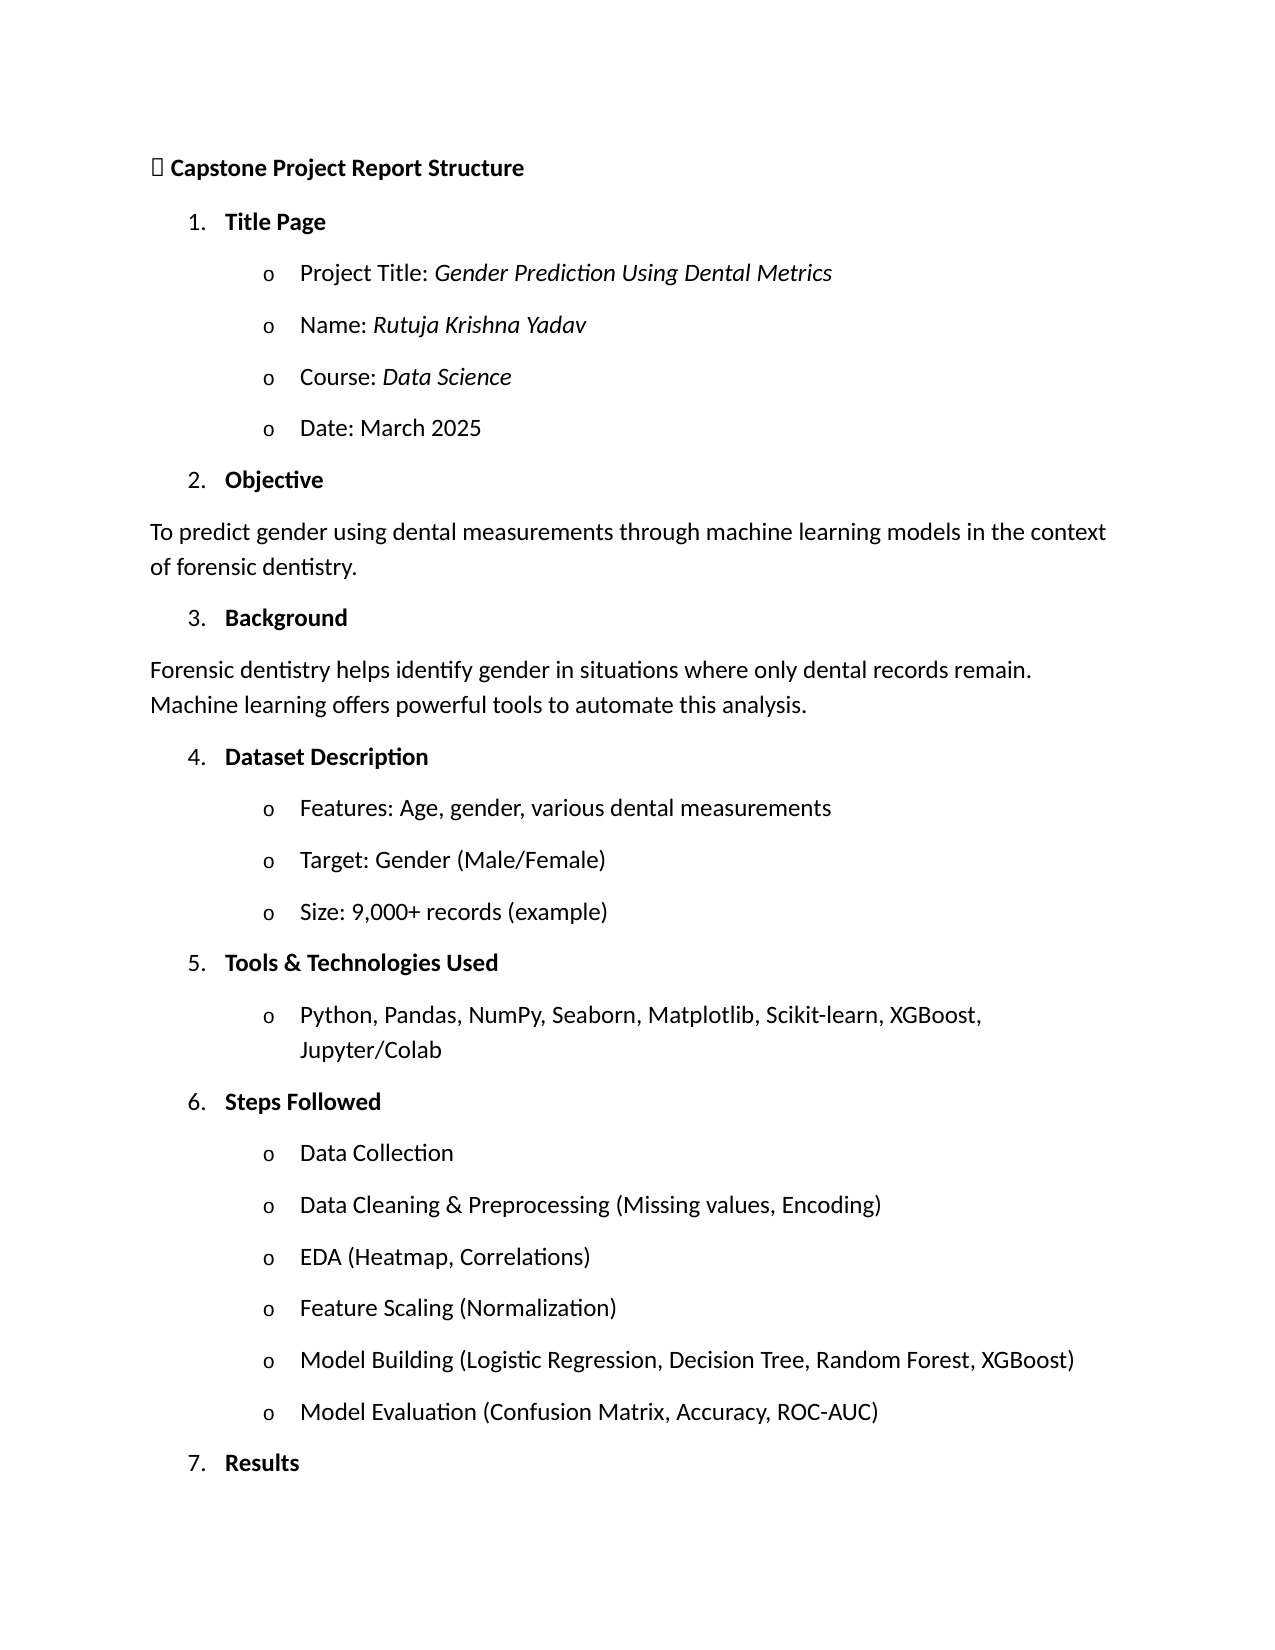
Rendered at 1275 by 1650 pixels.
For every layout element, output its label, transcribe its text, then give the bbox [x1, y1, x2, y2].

text To predict gender using dental measurements through machine learning models in the context of forensic dentistry. [150, 516, 1125, 581]
list Title Page [187, 206, 1125, 236]
list Tools & Technologies Used [187, 947, 1125, 978]
list Data Collection [262, 1137, 1125, 1168]
list Objective [187, 464, 1125, 495]
list Steps Followed [187, 1086, 1125, 1116]
list EDA (Heatmap, Correlations) [262, 1241, 1125, 1271]
list Name: Rutuja Krishna Yadav [262, 309, 1125, 340]
list Results [187, 1447, 1125, 1478]
list Date: March 2025 [262, 412, 1125, 443]
list Dataset Description [187, 741, 1125, 771]
text Forensic dentistry helps identify gender in situations where only dental records remain. Machine learning offers powerful tools to automate this analysis. [150, 654, 1125, 720]
list Data Cleaning & Preprocessing (Missing values, Encoding) [262, 1189, 1125, 1220]
list Target: Gender (Male/Female) [262, 844, 1125, 875]
list Background [187, 602, 1125, 633]
list Size: 9,000+ records (example) [262, 896, 1125, 926]
list Feature Scaling (Normalization) [262, 1292, 1125, 1323]
list Features: Age, gender, various dental measurements [262, 792, 1125, 823]
list Model Evaluation (Confusion Matrix, Accuracy, ROC-AUC) [262, 1396, 1125, 1426]
list Project Title: Gender Prediction Using Dental Metrics [262, 257, 1125, 288]
list Python, Pandas, NumPy, Seaborn, Matplotlib, Scikit-learn, XGBoost, Jupyter/Colab [262, 999, 1125, 1065]
list Model Building (Logistic Regression, Decision Tree, Random Forest, XGBoost) [262, 1344, 1125, 1375]
list Course: Data Science [262, 361, 1125, 391]
text 📄 Capstone Project Report Structure [150, 150, 1125, 184]
